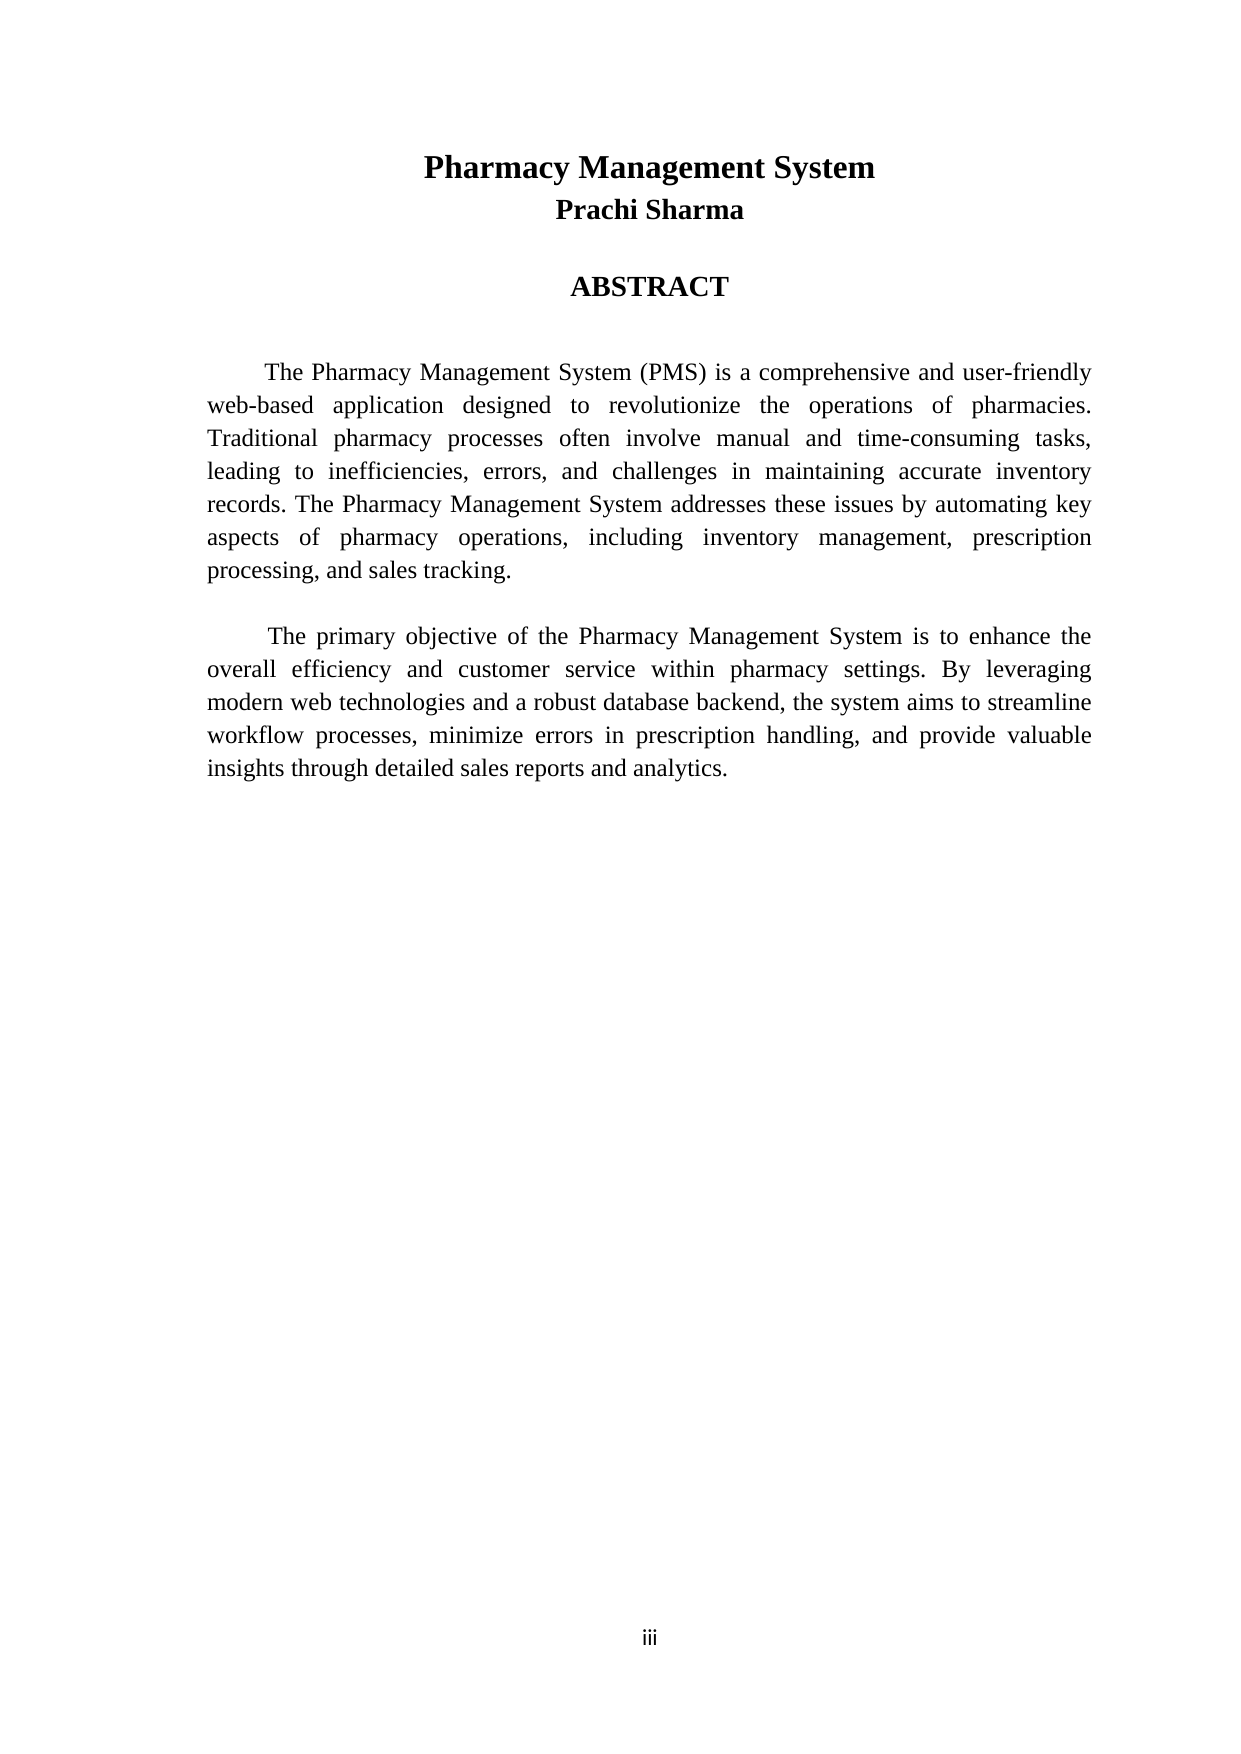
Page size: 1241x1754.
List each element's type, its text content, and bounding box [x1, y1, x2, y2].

text ABSTRACT [207, 269, 1092, 302]
text The Pharmacy Management System (PMS) is a comprehensive and user-friendly web-based application designed to revolutionize the operations of pharmacies. Traditional pharmacy processes often involve manual and time-consuming tasks, leading to inefficiencies, errors, and challenges in maintaining accurate inventory records. The Pharmacy Management System addresses these issues by automating key aspects of pharmacy operations, including inventory management, prescription processing, and sales tracking. [207, 357, 1092, 584]
text Prachi Sharma [207, 192, 1092, 225]
text The primary objective of the Pharmacy Management System is to enhance the overall efficiency and customer service within pharmacy settings. By leveraging modern web technologies and a robust database backend, the system aims to streamline workflow processes, minimize errors in prescription handling, and provide valuable insights through detailed sales reports and analytics. [207, 621, 1092, 782]
text Pharmacy Management System [207, 148, 1092, 186]
